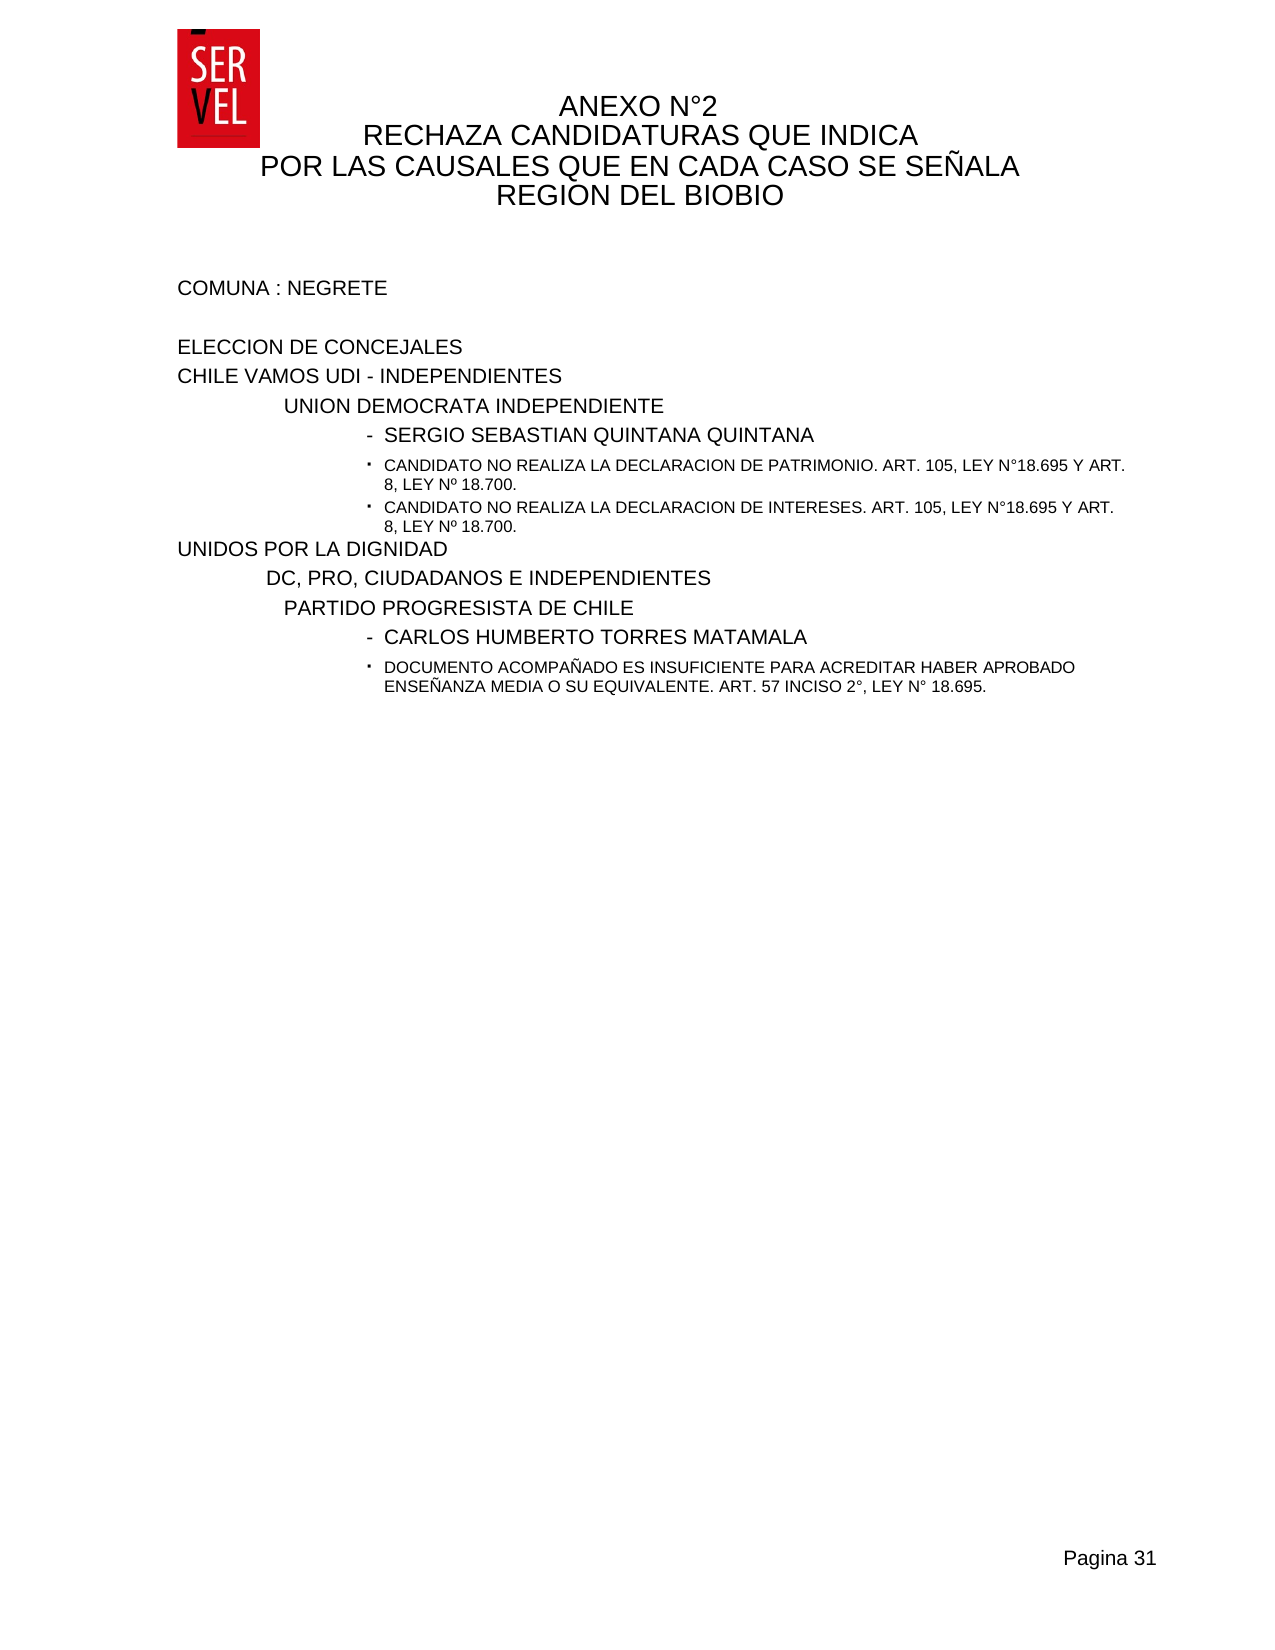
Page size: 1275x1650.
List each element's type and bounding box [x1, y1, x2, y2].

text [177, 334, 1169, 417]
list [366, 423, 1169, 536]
picture [177, 29, 260, 148]
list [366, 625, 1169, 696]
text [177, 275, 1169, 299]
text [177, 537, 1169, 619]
